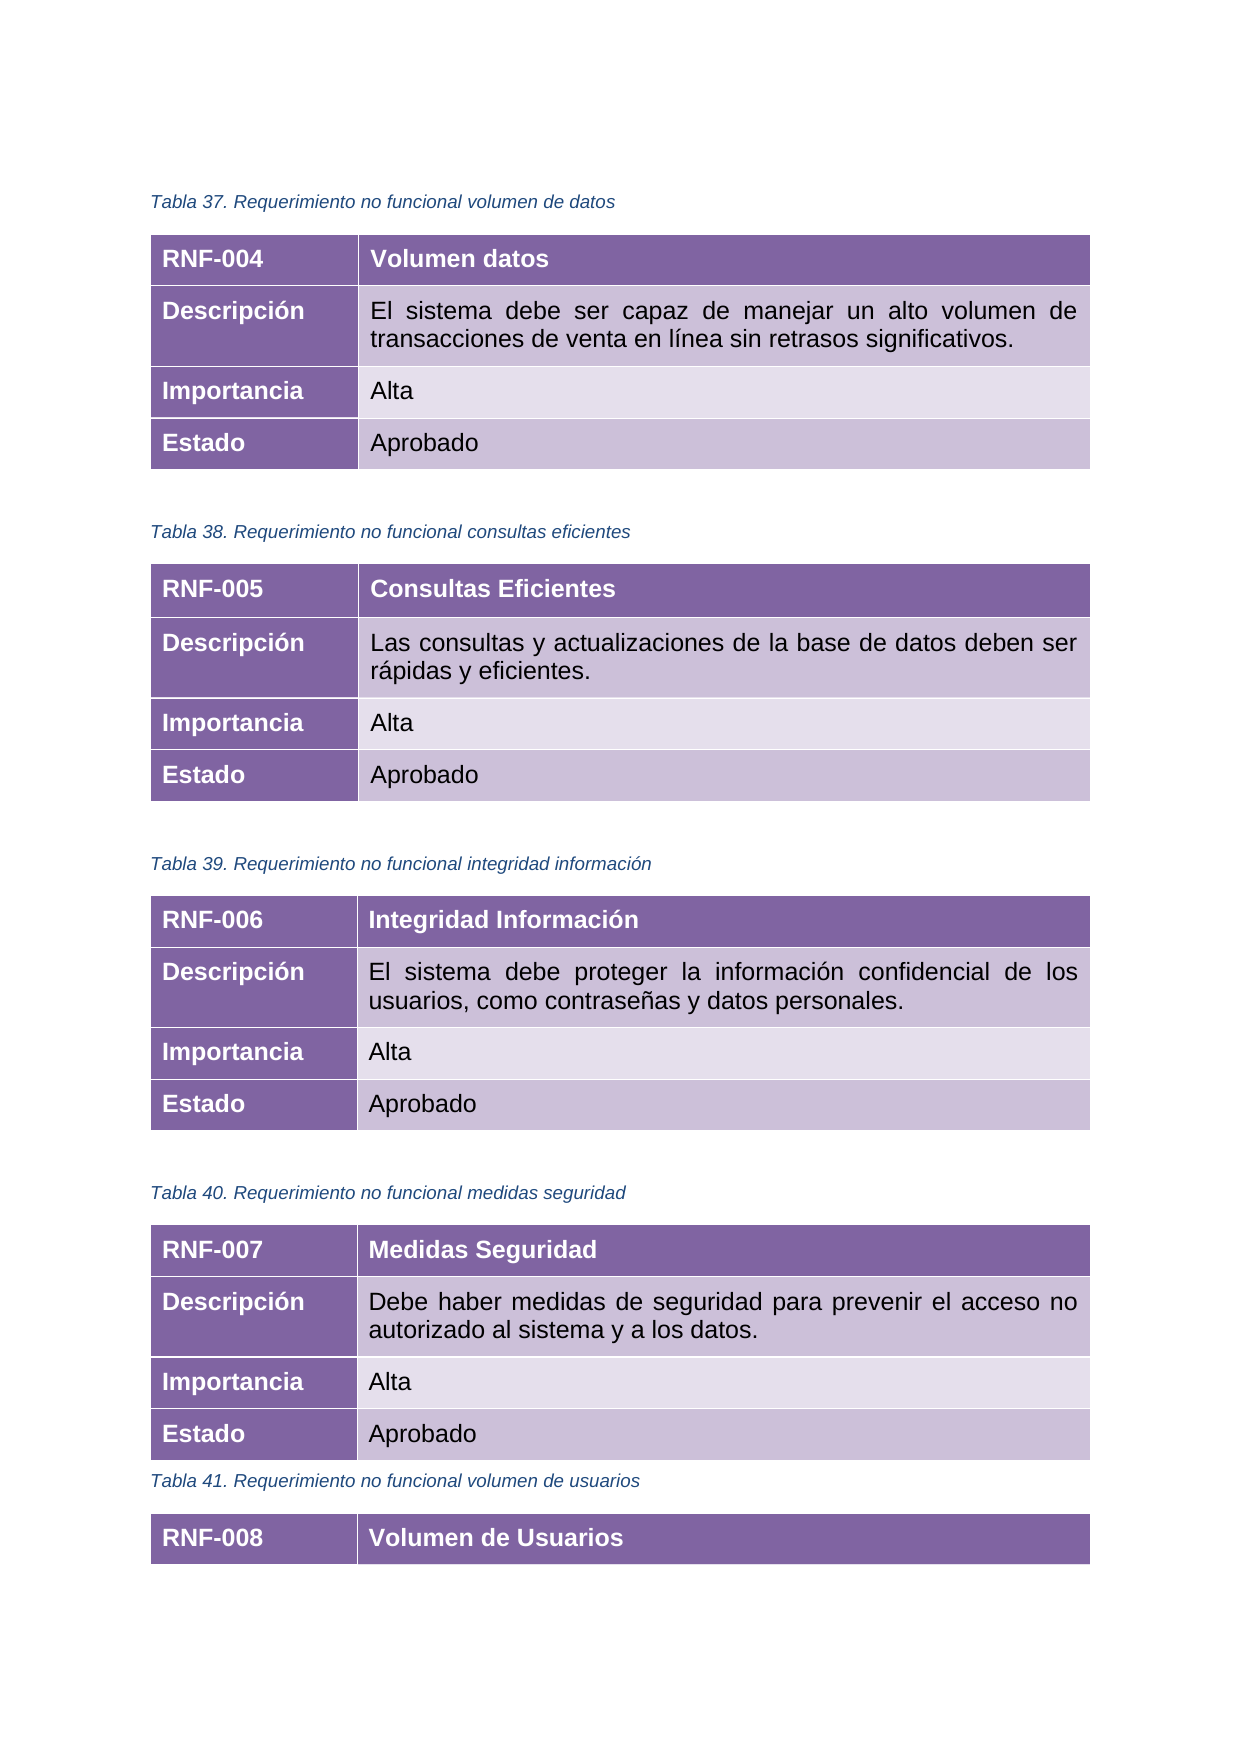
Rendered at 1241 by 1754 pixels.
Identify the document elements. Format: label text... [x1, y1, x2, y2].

table_header RNF-007 [151, 1225, 357, 1276]
table_cell Importancia [151, 699, 358, 749]
table_cell El sistema debe proteger la información confidencial de los usuarios, como contraseñas y datos personales. [358, 948, 1090, 1027]
table_cell Descripción [151, 948, 357, 1027]
table_header RNF-005 [151, 564, 358, 617]
table_cell Descripción [151, 286, 358, 366]
table_cell Alta [359, 367, 1090, 417]
table_cell Aprobado [358, 1080, 1090, 1130]
table_cell Estado [151, 419, 358, 469]
table_cell Las consultas y actualizaciones de la base de datos deben ser rápidas y eficientes. [359, 618, 1090, 697]
text Tabla 37. Requerimiento no funcional volumen de datos [150, 191, 1090, 213]
table_header Integridad Información [358, 896, 1090, 947]
table_header Volumen de Usuarios [358, 1514, 1090, 1564]
table_cell Aprobado [359, 419, 1090, 469]
table_header RNF-008 [151, 1514, 357, 1564]
table_header Consultas Eficientes [359, 564, 1090, 617]
table_cell Debe haber medidas de seguridad para prevenir el acceso no autorizado al sistema y a los datos. [358, 1277, 1090, 1356]
table_header Medidas Seguridad [358, 1225, 1090, 1276]
table_header RNF-006 [151, 896, 357, 947]
table_cell Importancia [151, 367, 358, 417]
table_cell Aprobado [359, 750, 1090, 801]
table_cell Aprobado [358, 1409, 1090, 1460]
table_cell Estado [151, 750, 358, 801]
table_cell Importancia [151, 1358, 357, 1408]
table_header RNF-004 [151, 235, 358, 285]
table_cell Descripción [151, 618, 358, 697]
table_cell Estado [151, 1409, 357, 1460]
text Tabla 40. Requerimiento no funcional medidas seguridad [150, 1182, 1090, 1203]
table_cell Alta [358, 1358, 1090, 1408]
table_cell Alta [359, 699, 1090, 749]
table_cell Descripción [151, 1277, 357, 1356]
text Tabla 41. Requerimiento no funcional volumen de usuarios [150, 1470, 1090, 1492]
table_header Volumen datos [359, 235, 1090, 285]
table_cell Alta [358, 1028, 1090, 1079]
table_cell Estado [151, 1080, 357, 1130]
table_cell El sistema debe ser capaz de manejar un alto volumen de transacciones de venta en línea sin retrasos significativos. [359, 286, 1090, 366]
text Tabla 38. Requerimiento no funcional consultas eficientes [150, 521, 1090, 542]
text Tabla 39. Requerimiento no funcional integridad información [150, 852, 1090, 874]
table_cell Importancia [151, 1028, 357, 1079]
